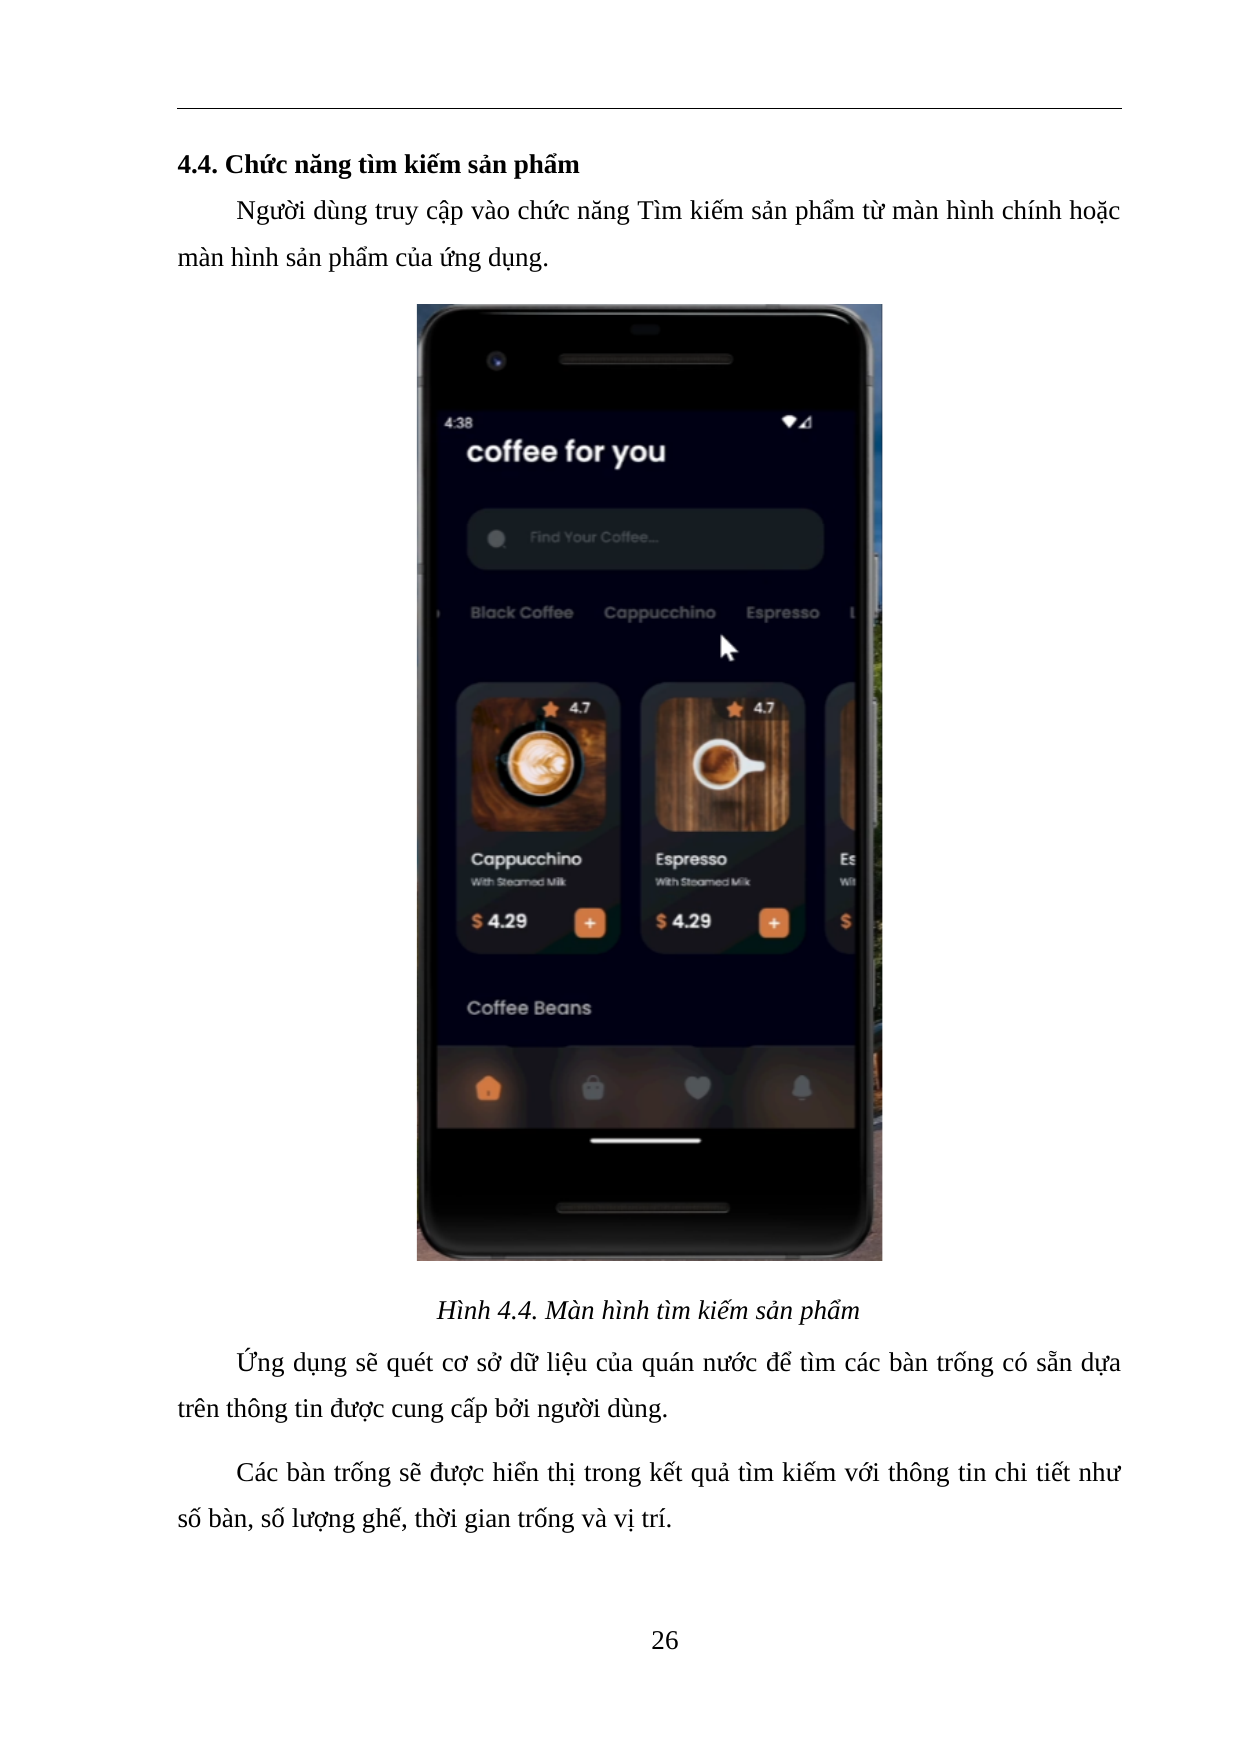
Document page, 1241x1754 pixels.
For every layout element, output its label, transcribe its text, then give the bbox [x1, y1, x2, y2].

text Hình 4.4. Màn hình tìm kiếm sản phẩm [177, 1294, 1122, 1325]
text Người dùng truy cập vào chức năng Tìm kiếm sản phẩm từ màn hình chính hoặc màn hình sản phẩm của ứng dụng. [177, 194, 1122, 272]
text Ứng dụng sẽ quét cơ sở dữ liệu của quán nước để tìm các bàn trống có sẵn dựa trên thông tin được cung cấp bởi người dùng. [177, 1346, 1122, 1423]
picture [416, 304, 883, 1261]
text Các bàn trống sẽ được hiển thị trong kết quả tìm kiếm với thông tin chi tiết như số bàn, số lượng ghế, thời gian trống và vị trí. [177, 1456, 1122, 1533]
text 4.4. Chức năng tìm kiếm sản phẩm [177, 148, 1122, 179]
